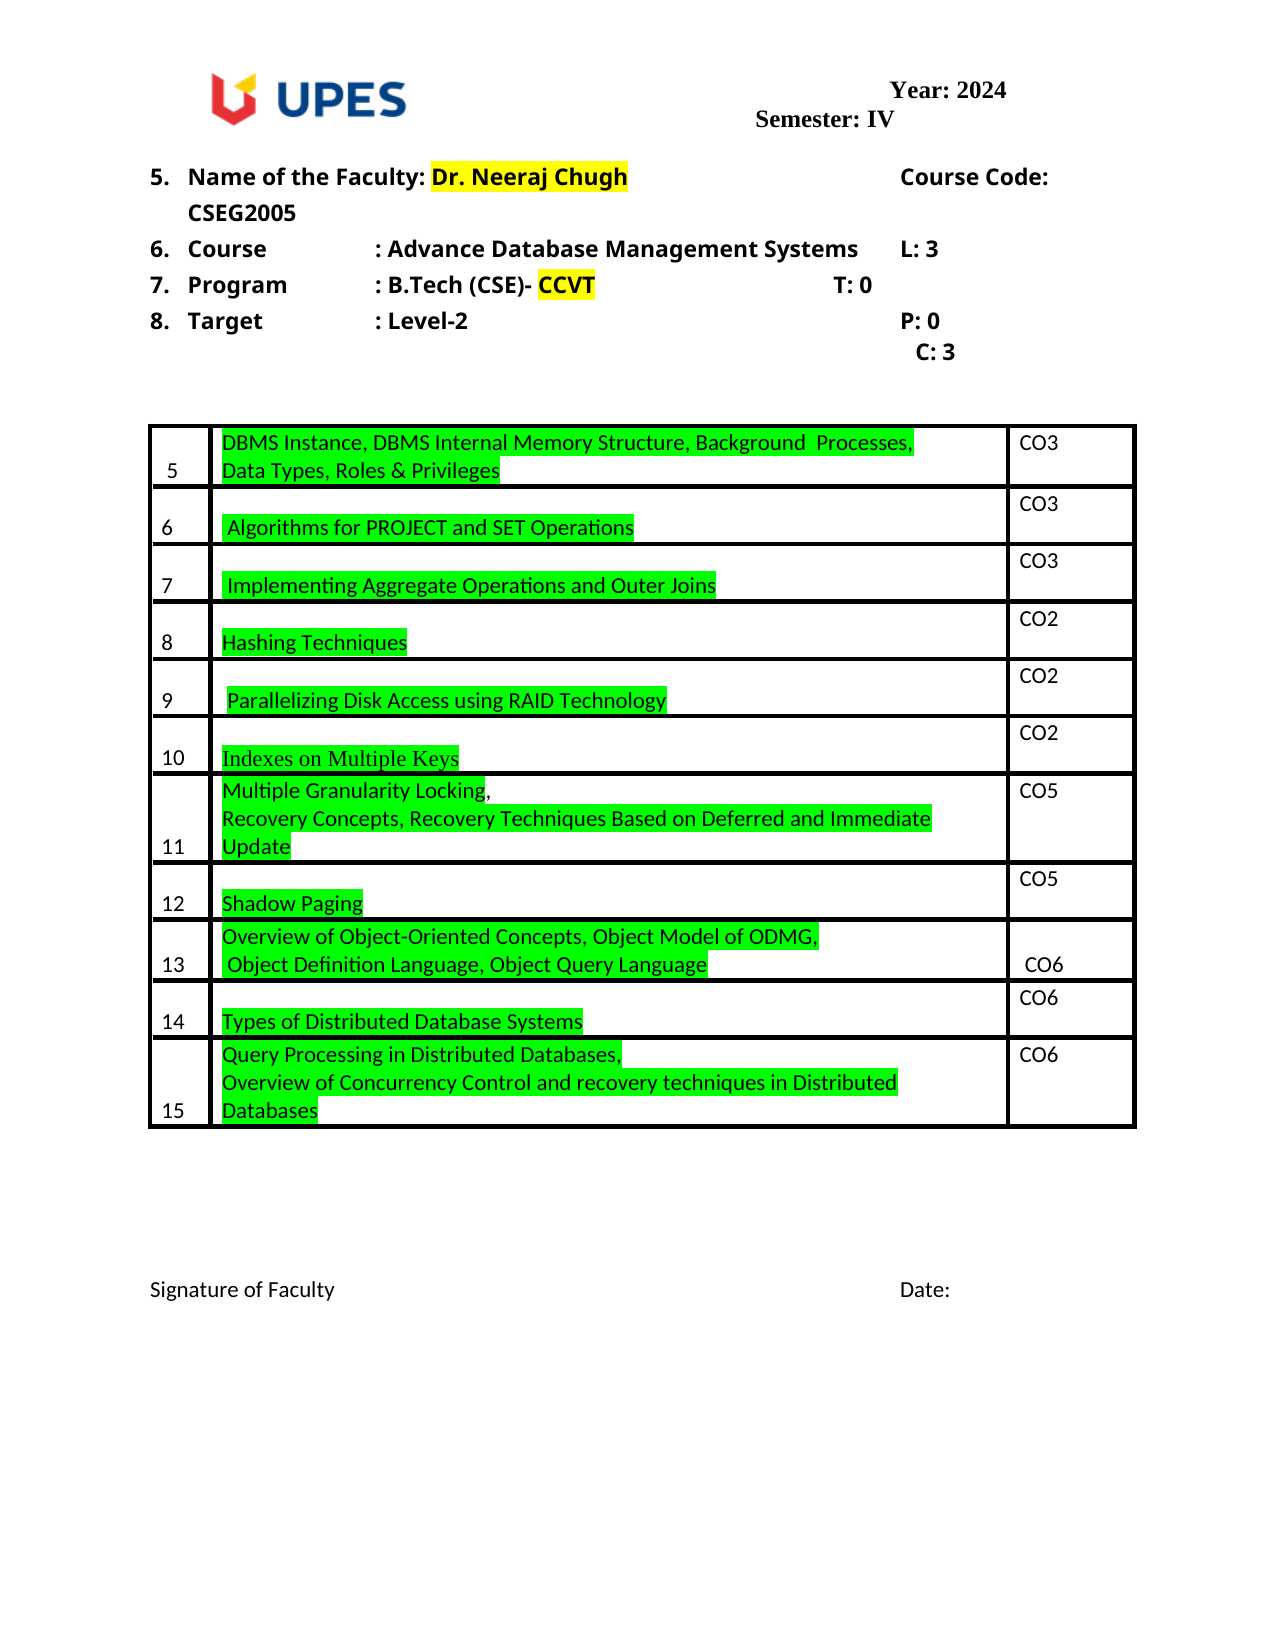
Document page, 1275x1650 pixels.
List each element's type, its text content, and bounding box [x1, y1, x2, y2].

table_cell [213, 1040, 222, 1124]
text Signature of Faculty Date: [150, 1275, 1134, 1331]
table_cell 11 [152, 772, 208, 860]
table_cell CO3 [1010, 546, 1132, 599]
table_cell 12 [152, 861, 208, 917]
table_cell Indexes on Multiple Keys [213, 718, 1006, 771]
table_cell DBMS Instance, DBMS Internal Memory Structure, Background Processes, Data Types, Roles & Privileges [500, 428, 1006, 484]
table_cell Overview of Object-Oriented Concepts, Object Model of ODMG, Object Definition Language, Object Query Language [708, 922, 1006, 978]
table_cell Multiple Granularity Locking, Recovery Concepts, Recovery Techniques Based on Deferred and Immediate Update [291, 776, 1006, 860]
table_cell Implementing Aggregate Operations and Outer Joins [213, 546, 1006, 599]
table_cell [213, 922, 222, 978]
picture [199, 63, 419, 136]
table_cell CO6 [1010, 983, 1132, 1035]
table_cell Hashing Techniques [213, 604, 1006, 656]
table_cell Query Processing in Distributed Databases, Overview of Concurrency Control and recovery techniques in Distributed Databases [318, 1040, 1006, 1124]
table_cell 14 [152, 979, 208, 1035]
table_cell 15 [152, 1036, 208, 1124]
table_cell CO5 [1010, 865, 1132, 917]
table_cell Shadow Paging [213, 865, 1006, 917]
table_cell CO2 [1010, 718, 1132, 771]
table_cell CO6 [1010, 922, 1132, 978]
table_cell Parallelizing Disk Access using RAID Technology [213, 661, 1006, 714]
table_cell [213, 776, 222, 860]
table_cell 13 [152, 918, 208, 978]
table_cell 8 [152, 600, 208, 656]
table_cell CO3 [1010, 489, 1132, 542]
table_cell CO2 [1010, 604, 1132, 656]
table_cell Algorithms for PROJECT and SET Operations [213, 489, 1006, 542]
table_cell CO6 [1010, 1040, 1132, 1124]
table_cell 6 [152, 485, 208, 542]
table_cell Types of Distributed Database Systems [213, 983, 1006, 1035]
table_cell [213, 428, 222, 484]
table_cell CO2 [1010, 661, 1132, 714]
table_cell 5 [152, 428, 208, 484]
table_cell CO5 [1010, 776, 1132, 860]
table_cell 10 [152, 715, 208, 771]
table_cell 9 [152, 658, 208, 714]
table_cell 7 [152, 543, 208, 599]
table_cell CO3 [1010, 428, 1132, 484]
